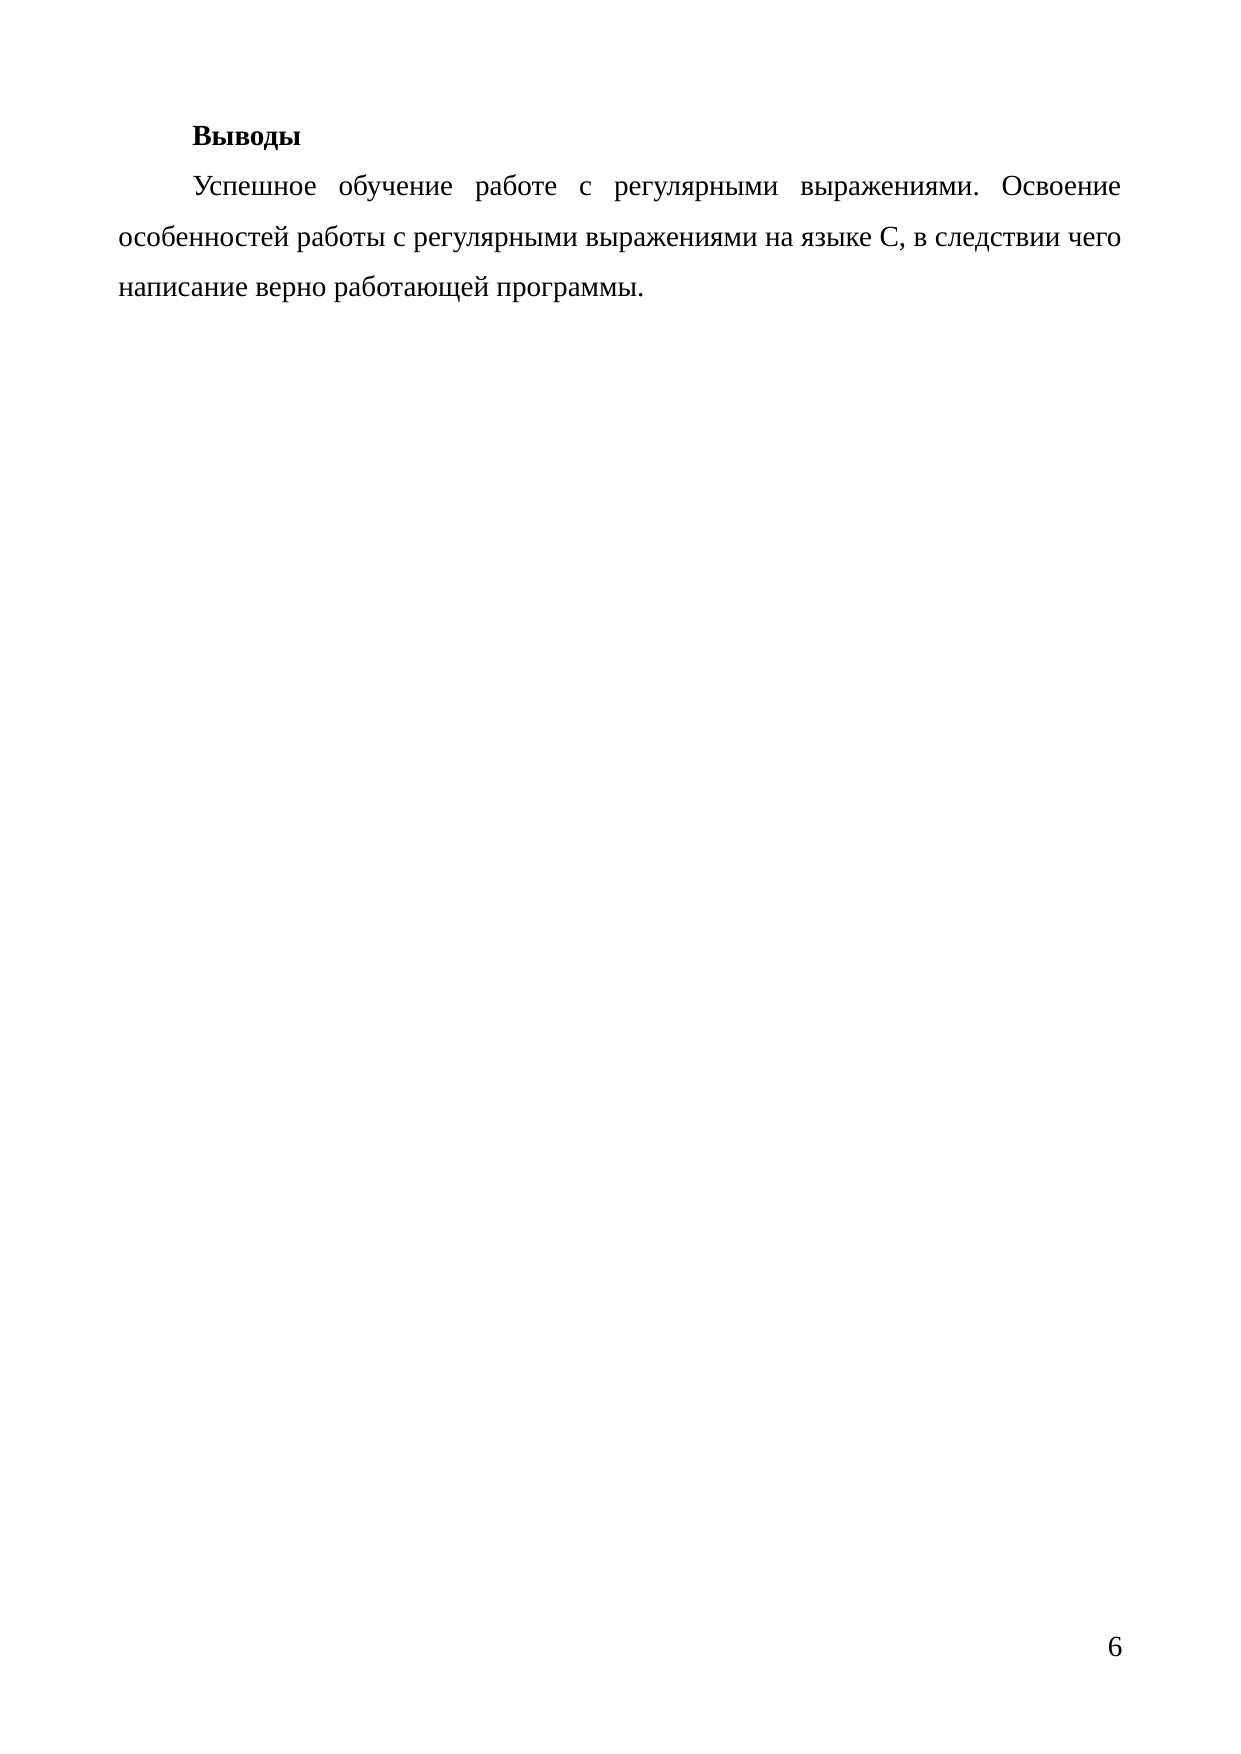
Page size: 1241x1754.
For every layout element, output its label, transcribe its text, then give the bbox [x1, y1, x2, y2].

text Успешное обучение работе с регулярными выражениями. Освоение особенностей работы с регулярными выражениями на языке С, в следствии чего написание верно работающей программы. [118, 168, 1122, 303]
subtitle Выводы [118, 118, 1122, 152]
